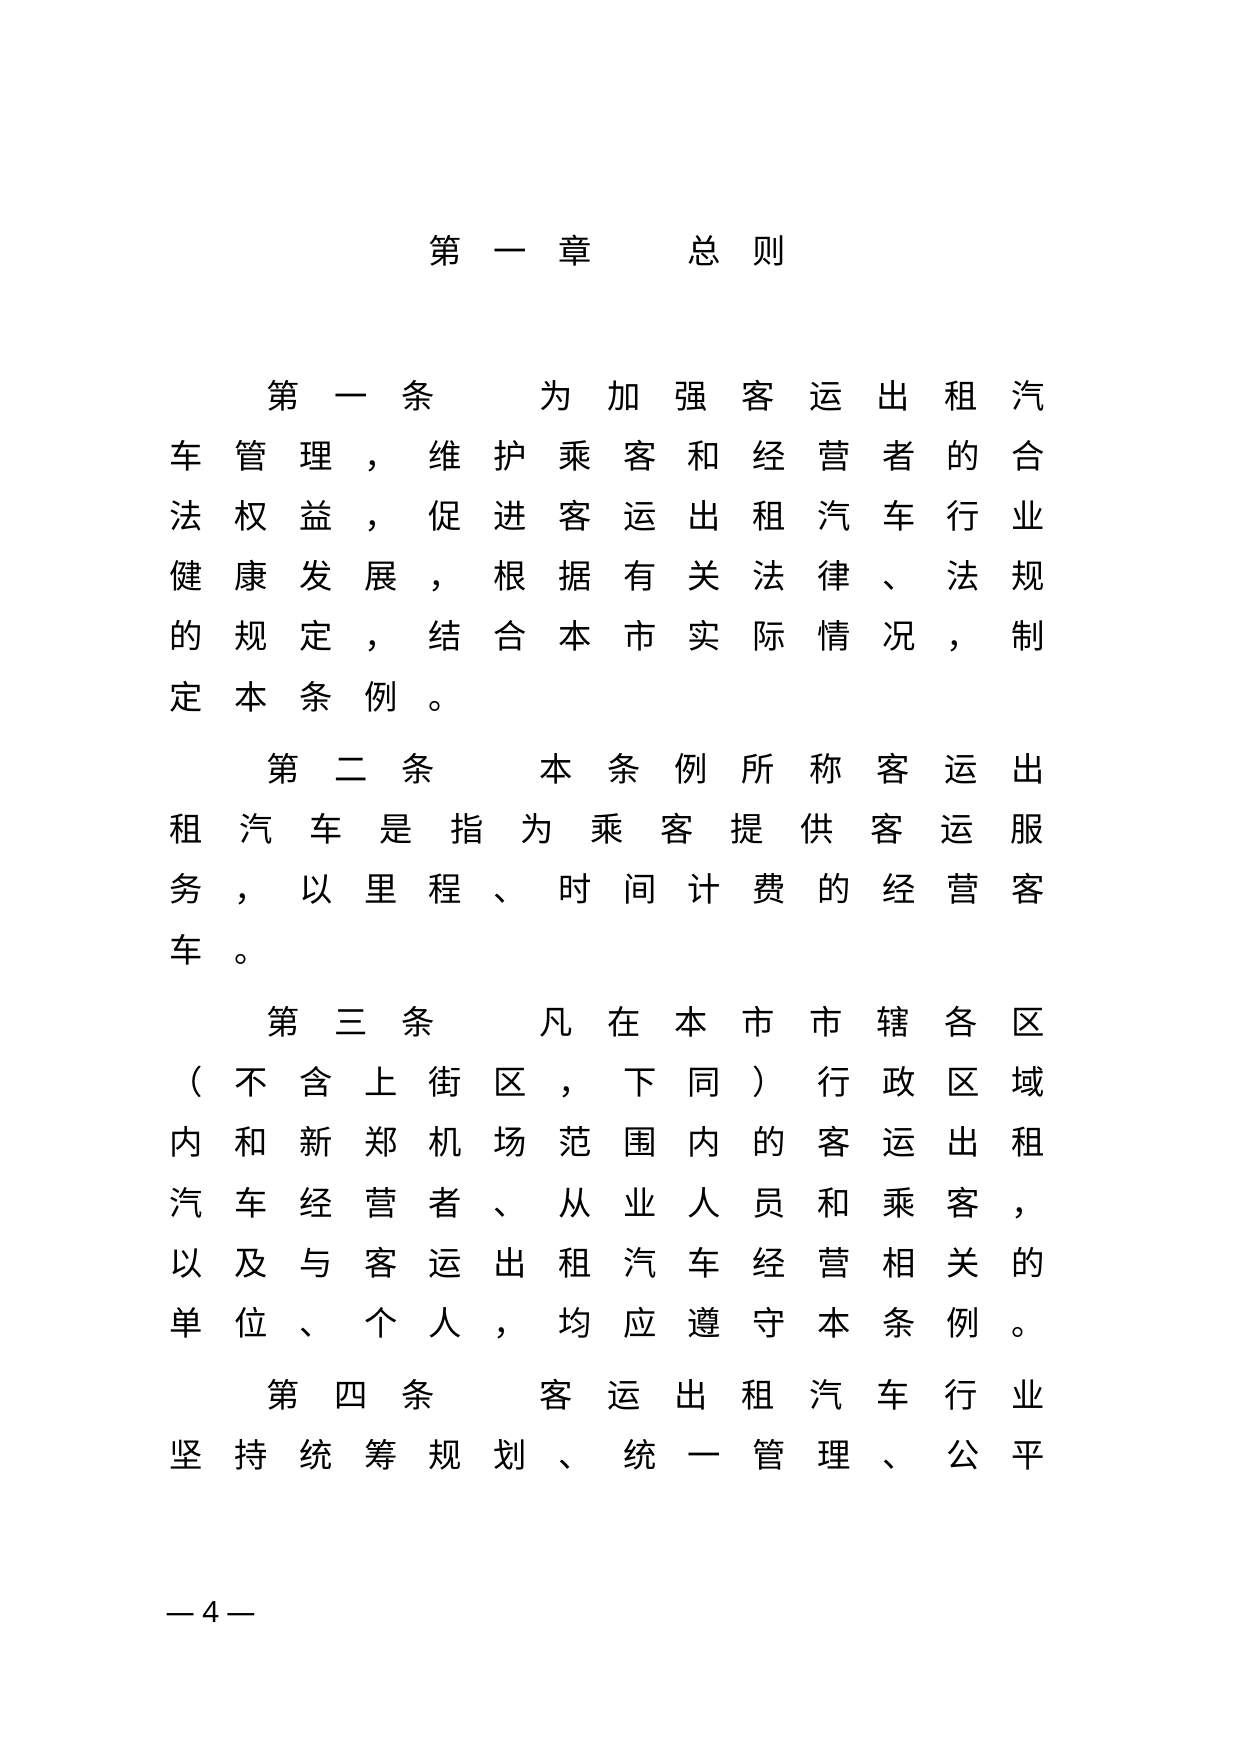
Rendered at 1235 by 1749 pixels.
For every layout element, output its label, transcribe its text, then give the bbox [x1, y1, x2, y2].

text 第二条 本条例所称客运出租汽车是指为乘客提供客运服务，以里程、时间计费的经营客车。 [169, 737, 1077, 977]
text 第三条 凡在本市市辖各区（不含上街区，下同）行政区域内和新郑机场范围内的客运出租汽车经营者、从业人员和乘客，以及与客运出租汽车经营相关的单位、个人，均应遵守本条例。 [169, 990, 1077, 1351]
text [169, 1363, 1077, 1483]
text 第一条 为加强客运出租汽车管理，维护乘客和经营者的合法权益，促进客运出租汽车行业健康发展，根据有关法律、法规的规定，结合本市实际情况，制定本条例。 [169, 364, 1077, 724]
text 第一章 总则 [169, 219, 1077, 279]
